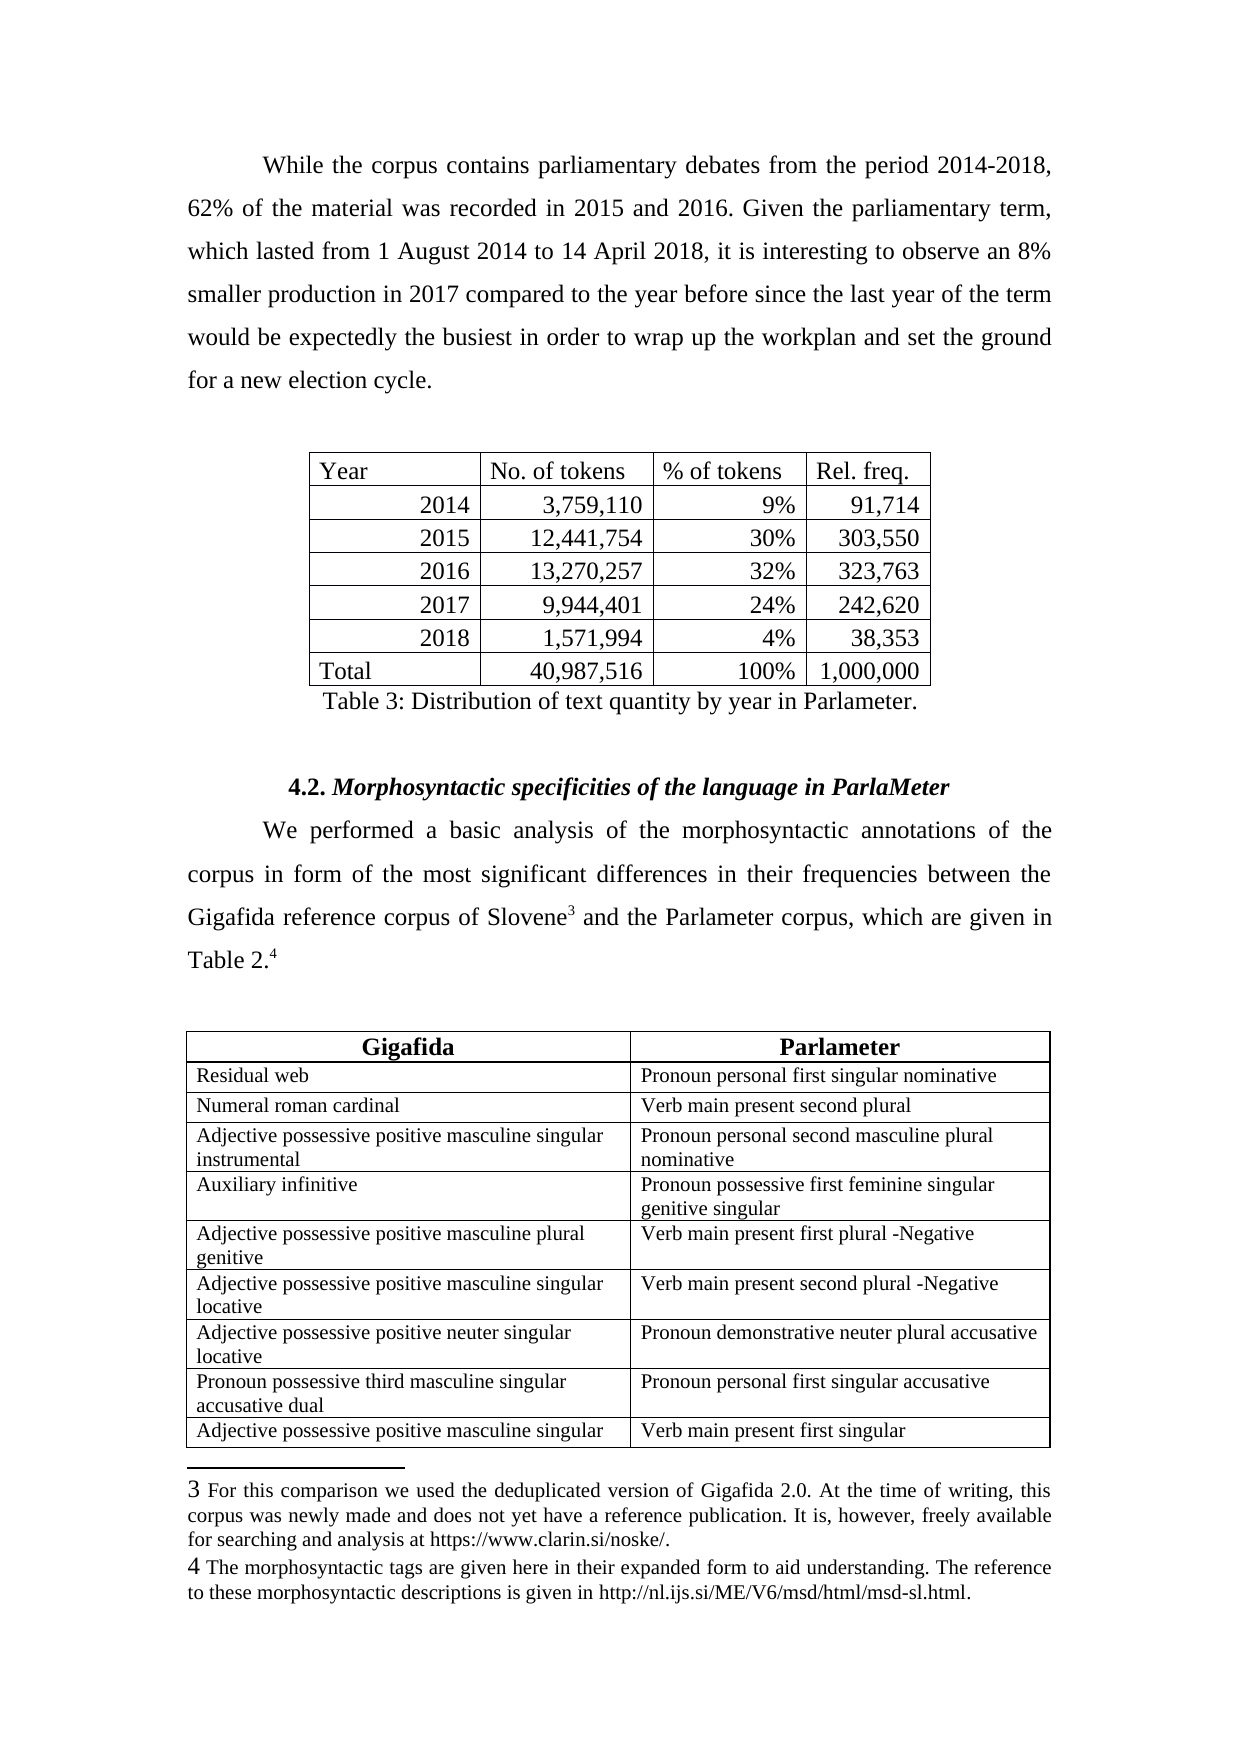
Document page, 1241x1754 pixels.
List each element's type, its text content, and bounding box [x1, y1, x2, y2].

table_cell 38,353 [807, 620, 930, 652]
table_cell Verb main present second plural -Negative [631, 1270, 1049, 1318]
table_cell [187, 1418, 630, 1447]
table_cell 24% [654, 586, 806, 618]
table_cell Pronoun personal second masculine plural nominative [631, 1123, 1049, 1171]
table_cell 100% [654, 653, 806, 685]
table_cell 9% [654, 486, 806, 518]
table_cell 40,987,516 [481, 653, 653, 685]
table_cell 4% [654, 620, 806, 652]
table_header Year [310, 453, 480, 485]
table_cell Pronoun personal first singular accusative [631, 1369, 1049, 1417]
table_cell 91,714 [807, 486, 930, 518]
table_cell 2015 [310, 520, 480, 552]
table_cell Pronoun demonstrative neuter plural accusative [631, 1320, 1049, 1368]
table_cell Numeral roman cardinal [187, 1093, 630, 1122]
text 4.2. Morphosyntactic specificities of the language in ParlaMeter [187, 772, 1053, 801]
table_header Parlameter [631, 1032, 1049, 1061]
table_cell Total [310, 653, 480, 685]
table_header Rel. freq. [807, 453, 930, 485]
table_header Gigafida [187, 1032, 630, 1061]
table_cell Pronoun possessive first feminine singular genitive singular [631, 1172, 1049, 1220]
table_cell 2017 [310, 586, 480, 618]
table_cell Verb main present second plural [631, 1093, 1049, 1122]
table_cell 1,571,994 [481, 620, 653, 652]
table_cell 323,763 [807, 553, 930, 585]
table_cell Adjective possessive positive neuter singular locative [187, 1320, 630, 1368]
table_cell Auxiliary infinitive [187, 1172, 630, 1220]
table_cell Pronoun personal first singular nominative [631, 1063, 1049, 1092]
table_cell Adjective possessive positive masculine singular locative [187, 1270, 630, 1318]
table_header % of tokens [654, 453, 806, 485]
table_cell 242,620 [807, 586, 930, 618]
table_cell Adjective possessive positive masculine singular instrumental [187, 1123, 630, 1171]
table_cell 2018 [310, 620, 480, 652]
table_cell 1,000,000 [807, 653, 930, 685]
table_cell 2016 [310, 553, 480, 585]
table_cell 32% [654, 553, 806, 585]
table_cell 30% [654, 520, 806, 552]
table_cell 9,944,401 [481, 586, 653, 618]
table_cell Verb main present first plural -Negative [631, 1221, 1049, 1269]
table_header No. of tokens [481, 453, 653, 485]
table_cell Adjective possessive positive masculine plural genitive [187, 1221, 630, 1269]
table_cell 13,270,257 [481, 553, 653, 585]
text Table 3: Distribution of text quantity by year in Parlameter. [187, 686, 1053, 715]
text We performed a basic analysis of the morphosyntactic annotations of the corpus in form of the most significant differences in their frequencies between the Gigafida reference corpus of Slovene and the Parlameter corpus, which are given in Table 2. [187, 816, 1053, 974]
table_cell 2014 [310, 486, 480, 518]
text While the corpus contains parliamentary debates from the period 2014-2018, 62% of the material was recorded in 2015 and 2016. Given the parliamentary term, which lasted from 1 August 2014 to 14 April 2018, it is interesting to observe an 8% smaller production in 2017 compared to the year before since the last year of the term would be expectedly the busiest in order to wrap up the workplan and set the ground for a new election cycle. [187, 150, 1053, 394]
table_cell 3,759,110 [481, 486, 653, 518]
table_cell 12,441,754 [481, 520, 653, 552]
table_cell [631, 1418, 1049, 1447]
table_cell Residual web [187, 1063, 630, 1092]
table_cell 303,550 [807, 520, 930, 552]
table_cell Pronoun possessive third masculine singular accusative dual [187, 1369, 630, 1417]
